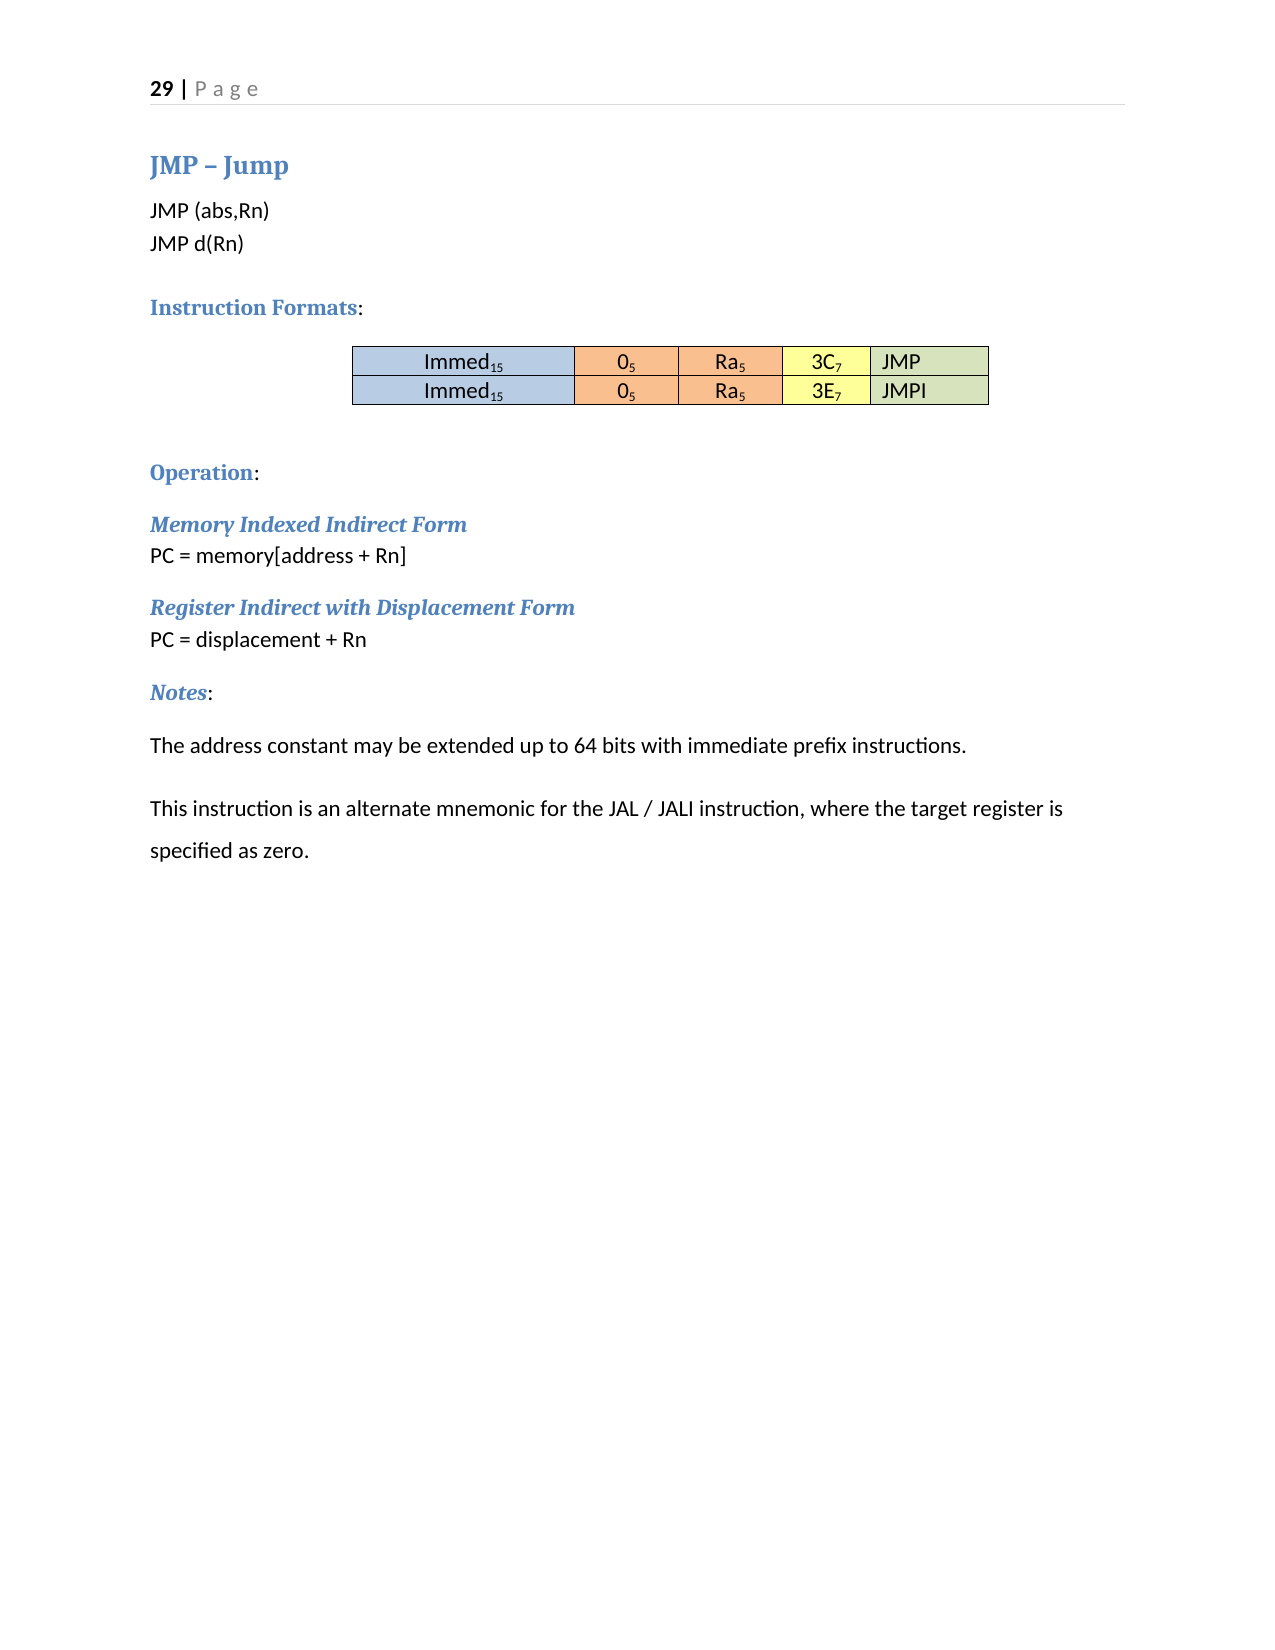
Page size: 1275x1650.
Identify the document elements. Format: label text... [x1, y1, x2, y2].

text This instruction is an alternate mnemonic for the JAL / JALI instruction, where the target register is specified as zero. [150, 794, 1125, 864]
table_header Ra5 [679, 347, 782, 375]
text Operation: [150, 458, 1125, 486]
table_cell 3E7 [783, 376, 870, 404]
table_cell Immed15 [353, 376, 574, 404]
text The address constant may be extended up to 64 bits with immediate prefix instructions. [150, 731, 1125, 759]
table_cell JMPI [871, 376, 988, 404]
subtitle Memory Indexed Indirect Form [150, 511, 1125, 538]
text Instruction Formats: [150, 293, 1125, 321]
text PC = memory[address + Rn] [150, 542, 1125, 570]
text Notes: [150, 678, 1125, 706]
subtitle JMP – Jump [150, 150, 1125, 181]
table_header 3C7 [783, 347, 870, 375]
table_header Immed15 [353, 347, 574, 375]
table_cell Ra5 [679, 376, 782, 404]
text JMP (abs,Rn) [150, 197, 1125, 225]
table_header 05 [575, 347, 678, 375]
text JMP d(Rn) [150, 229, 1125, 257]
text PC = displacement + Rn [150, 625, 1125, 653]
subtitle Register Indirect with Displacement Form [150, 595, 1125, 621]
table_header JMP [871, 347, 988, 375]
table_cell 05 [575, 376, 678, 404]
